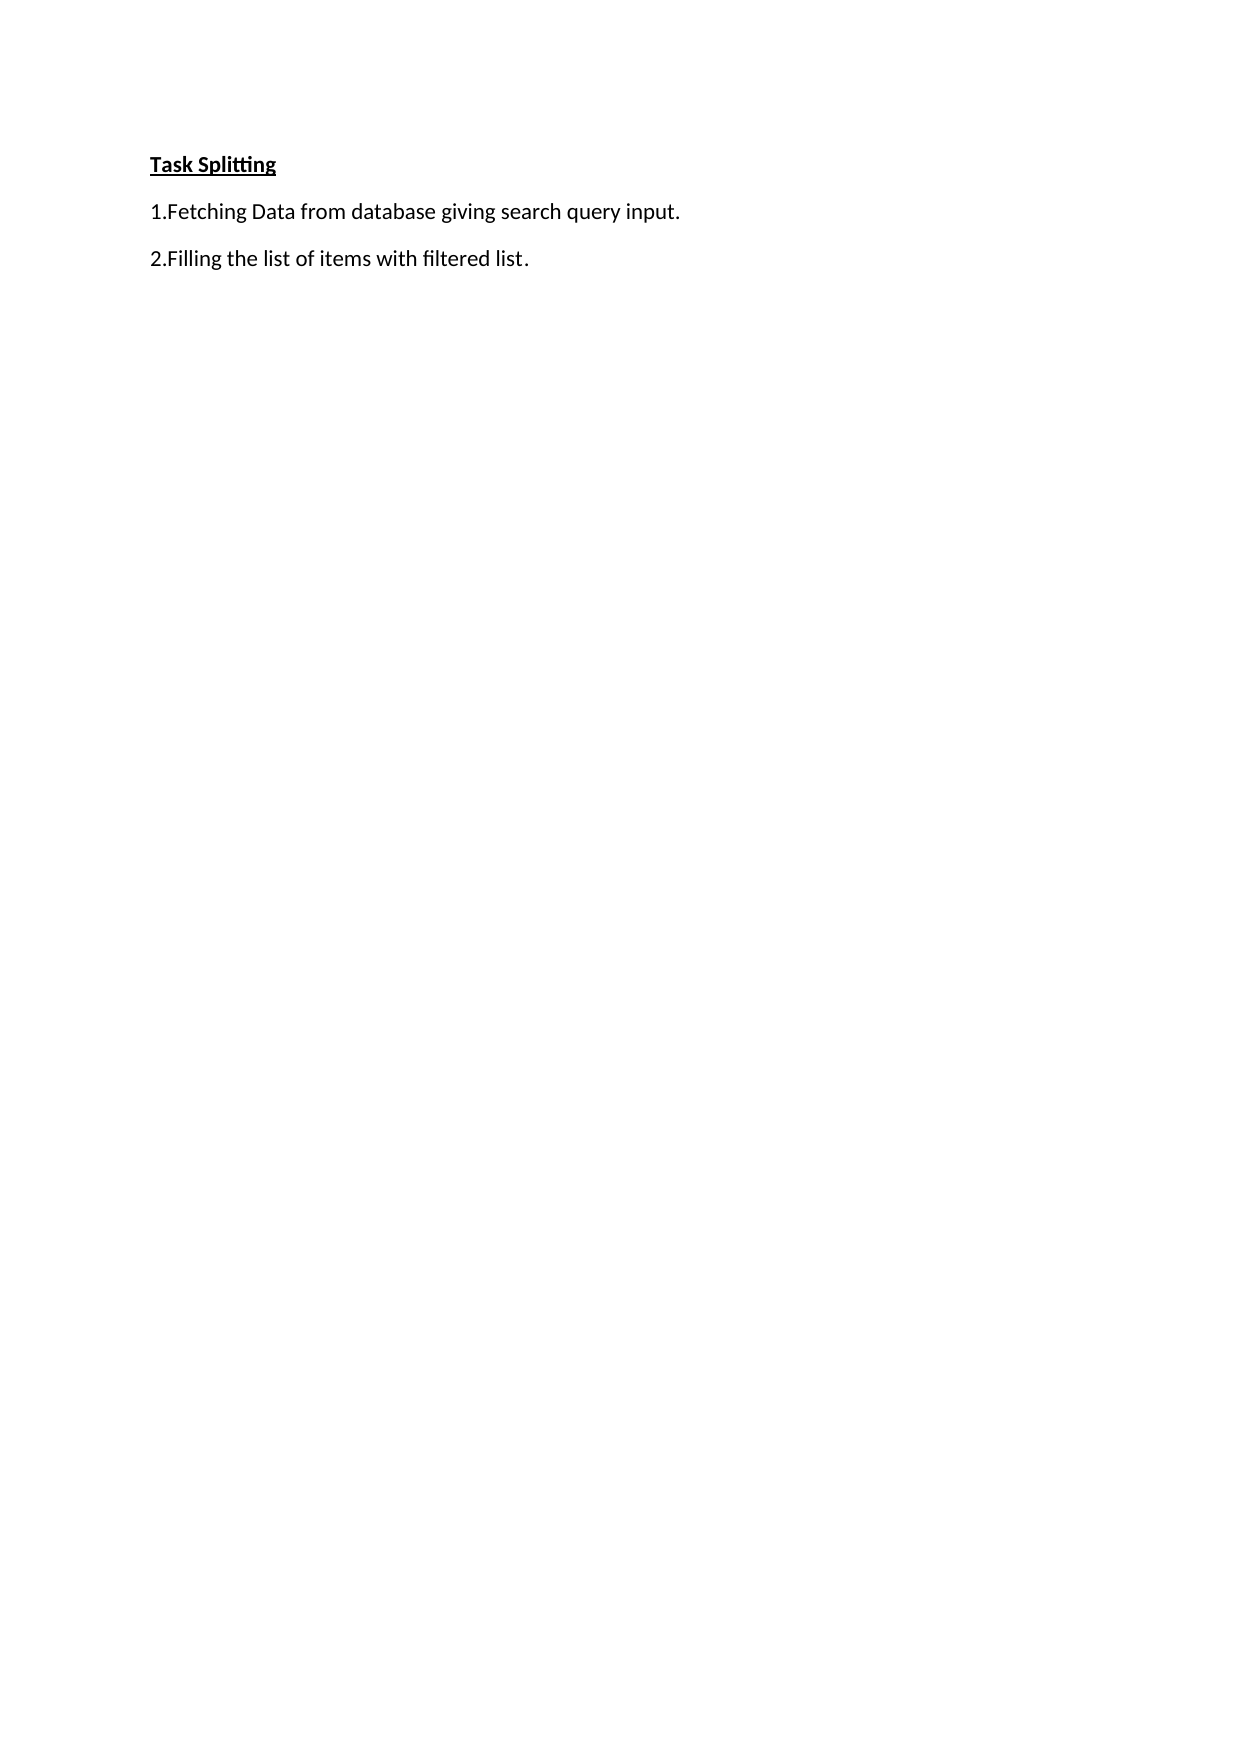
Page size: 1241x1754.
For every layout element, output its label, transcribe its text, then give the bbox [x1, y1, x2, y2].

text 1.Fetching Data from database giving search query input. [150, 197, 1090, 225]
text 2.Filling the list of items with filtered list. [150, 244, 1090, 272]
text Task Splitting [150, 150, 1090, 178]
